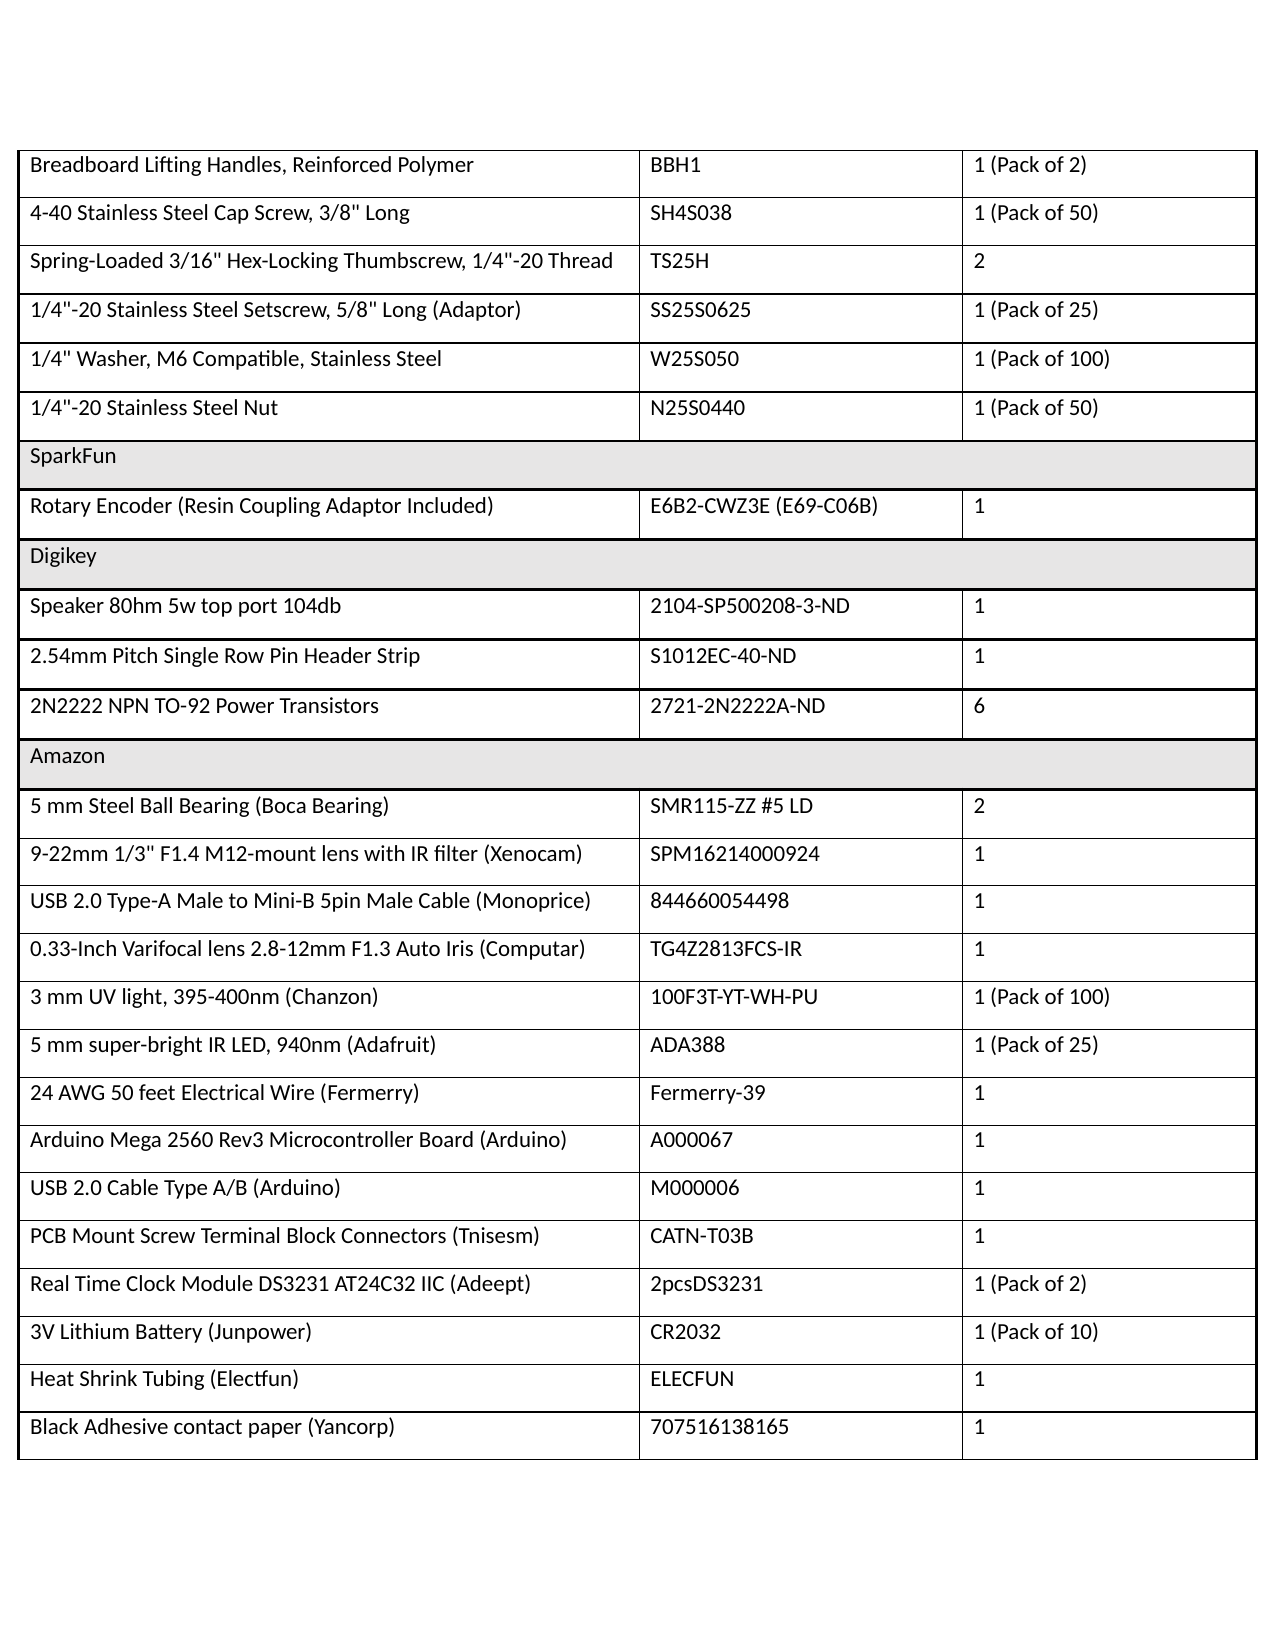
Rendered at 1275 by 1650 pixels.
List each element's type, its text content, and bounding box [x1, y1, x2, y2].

table_cell Fermerry-39 [640, 1078, 962, 1124]
table_cell W25S050 [640, 344, 962, 391]
table_cell 2N2222 NPN TO-92 Power Transistors [20, 691, 639, 738]
table_cell 5 mm Steel Ball Bearing (Boca Bearing) [20, 791, 639, 838]
table_cell 24 AWG 50 feet Electrical Wire (Fermerry) [20, 1078, 639, 1124]
table_cell Arduino Mega 2560 Rev3 Microcontroller Board (Arduino) [20, 1126, 639, 1172]
table_cell 844660054498 [640, 886, 962, 933]
table_cell 2pcsDS3231 [640, 1269, 962, 1316]
table_cell TG4Z2813FCS-IR [640, 934, 962, 981]
table_cell SPM16214000924 [640, 839, 962, 885]
table_cell Digikey [20, 541, 1255, 588]
table_cell 1 [963, 591, 1255, 638]
table_cell 1 [963, 934, 1255, 981]
table_cell 1 [963, 1413, 1255, 1459]
table_cell USB 2.0 Cable Type A/B (Arduino) [20, 1173, 639, 1220]
table_cell Speaker 80hm 5w top port 104db [20, 591, 639, 638]
table_cell 2 [963, 791, 1255, 838]
table_cell N25S0440 [640, 393, 962, 439]
table_cell 1 (Pack of 100) [963, 344, 1255, 391]
table_cell 1 (Pack of 10) [963, 1317, 1255, 1363]
table_cell Spring-Loaded 3/16" Hex-Locking Thumbscrew, 1/4"-20 Thread [20, 246, 639, 293]
table_cell 100F3T-YT-WH-PU [640, 982, 962, 1029]
table_cell 707516138165 [640, 1413, 962, 1459]
table_cell 1 (Pack of 100) [963, 982, 1255, 1029]
table_cell 9-22mm 1/3" F1.4 M12-mount lens with IR filter (Xenocam) [20, 839, 639, 885]
table_cell 2104-SP500208-3-ND [640, 591, 962, 638]
table_cell 1 [963, 886, 1255, 933]
table_cell Breadboard Lifting Handles, Reinforced Polymer [20, 151, 639, 197]
table_cell ELECFUN [640, 1365, 962, 1411]
table_cell 1 [963, 1126, 1255, 1172]
table_cell E6B2-CWZ3E (E69-C06B) [640, 491, 962, 538]
table_cell 1/4" Washer, M6 Compatible, Stainless Steel [20, 344, 639, 391]
table_cell CATN-T03B [640, 1221, 962, 1268]
table_cell 1 (Pack of 25) [963, 295, 1255, 342]
table_cell ADA388 [640, 1030, 962, 1077]
table_cell 1/4"-20 Stainless Steel Setscrew, 5/8" Long (Adaptor) [20, 295, 639, 342]
table_cell 1 [963, 839, 1255, 885]
table_cell M000006 [640, 1173, 962, 1220]
table_cell USB 2.0 Type-A Male to Mini-B 5pin Male Cable (Monoprice) [20, 886, 639, 933]
table_cell Heat Shrink Tubing (Electfun) [20, 1365, 639, 1411]
table_cell Black Adhesive contact paper (Yancorp) [20, 1413, 639, 1459]
table_cell 0.33-Inch Varifocal lens 2.8-12mm F1.3 Auto Iris (Computar) [20, 934, 639, 981]
table_cell Real Time Clock Module DS3231 AT24C32 IIC (Adeept) [20, 1269, 639, 1316]
table_cell 2721-2N2222A-ND [640, 691, 962, 738]
table_cell 4-40 Stainless Steel Cap Screw, 3/8" Long [20, 198, 639, 245]
table_cell SS25S0625 [640, 295, 962, 342]
table_cell 3V Lithium Battery (Junpower) [20, 1317, 639, 1363]
table_cell 1 [963, 1173, 1255, 1220]
table_cell 1 (Pack of 25) [963, 1030, 1255, 1077]
table_cell SparkFun [20, 442, 1255, 488]
table_cell 1/4"-20 Stainless Steel Nut [20, 393, 639, 439]
table_cell 5 mm super-bright IR LED, 940nm (Adafruit) [20, 1030, 639, 1077]
table_cell 1 (Pack of 2) [963, 151, 1255, 197]
table_cell SH4S038 [640, 198, 962, 245]
table_cell SMR115-ZZ #5 LD [640, 791, 962, 838]
table_cell TS25H [640, 246, 962, 293]
table_cell A000067 [640, 1126, 962, 1172]
table_cell 1 [963, 1078, 1255, 1124]
table_cell S1012EC-40-ND [640, 641, 962, 688]
table_cell 1 (Pack of 50) [963, 393, 1255, 439]
table_cell 1 [963, 1365, 1255, 1411]
table_cell 1 (Pack of 2) [963, 1269, 1255, 1316]
table_cell Rotary Encoder (Resin Coupling Adaptor Included) [20, 491, 639, 538]
table_cell 1 [963, 641, 1255, 688]
table_cell Amazon [20, 741, 1255, 788]
table_cell 1 [963, 1221, 1255, 1268]
table_cell 2.54mm Pitch Single Row Pin Header Strip [20, 641, 639, 688]
table_cell 1 (Pack of 50) [963, 198, 1255, 245]
table_cell CR2032 [640, 1317, 962, 1363]
table_cell PCB Mount Screw Terminal Block Connectors (Tnisesm) [20, 1221, 639, 1268]
table_cell 2 [963, 246, 1255, 293]
table_cell BBH1 [640, 151, 962, 197]
table_cell 6 [963, 691, 1255, 738]
table_cell 1 [963, 491, 1255, 538]
table_cell 3 mm UV light, 395-400nm (Chanzon) [20, 982, 639, 1029]
